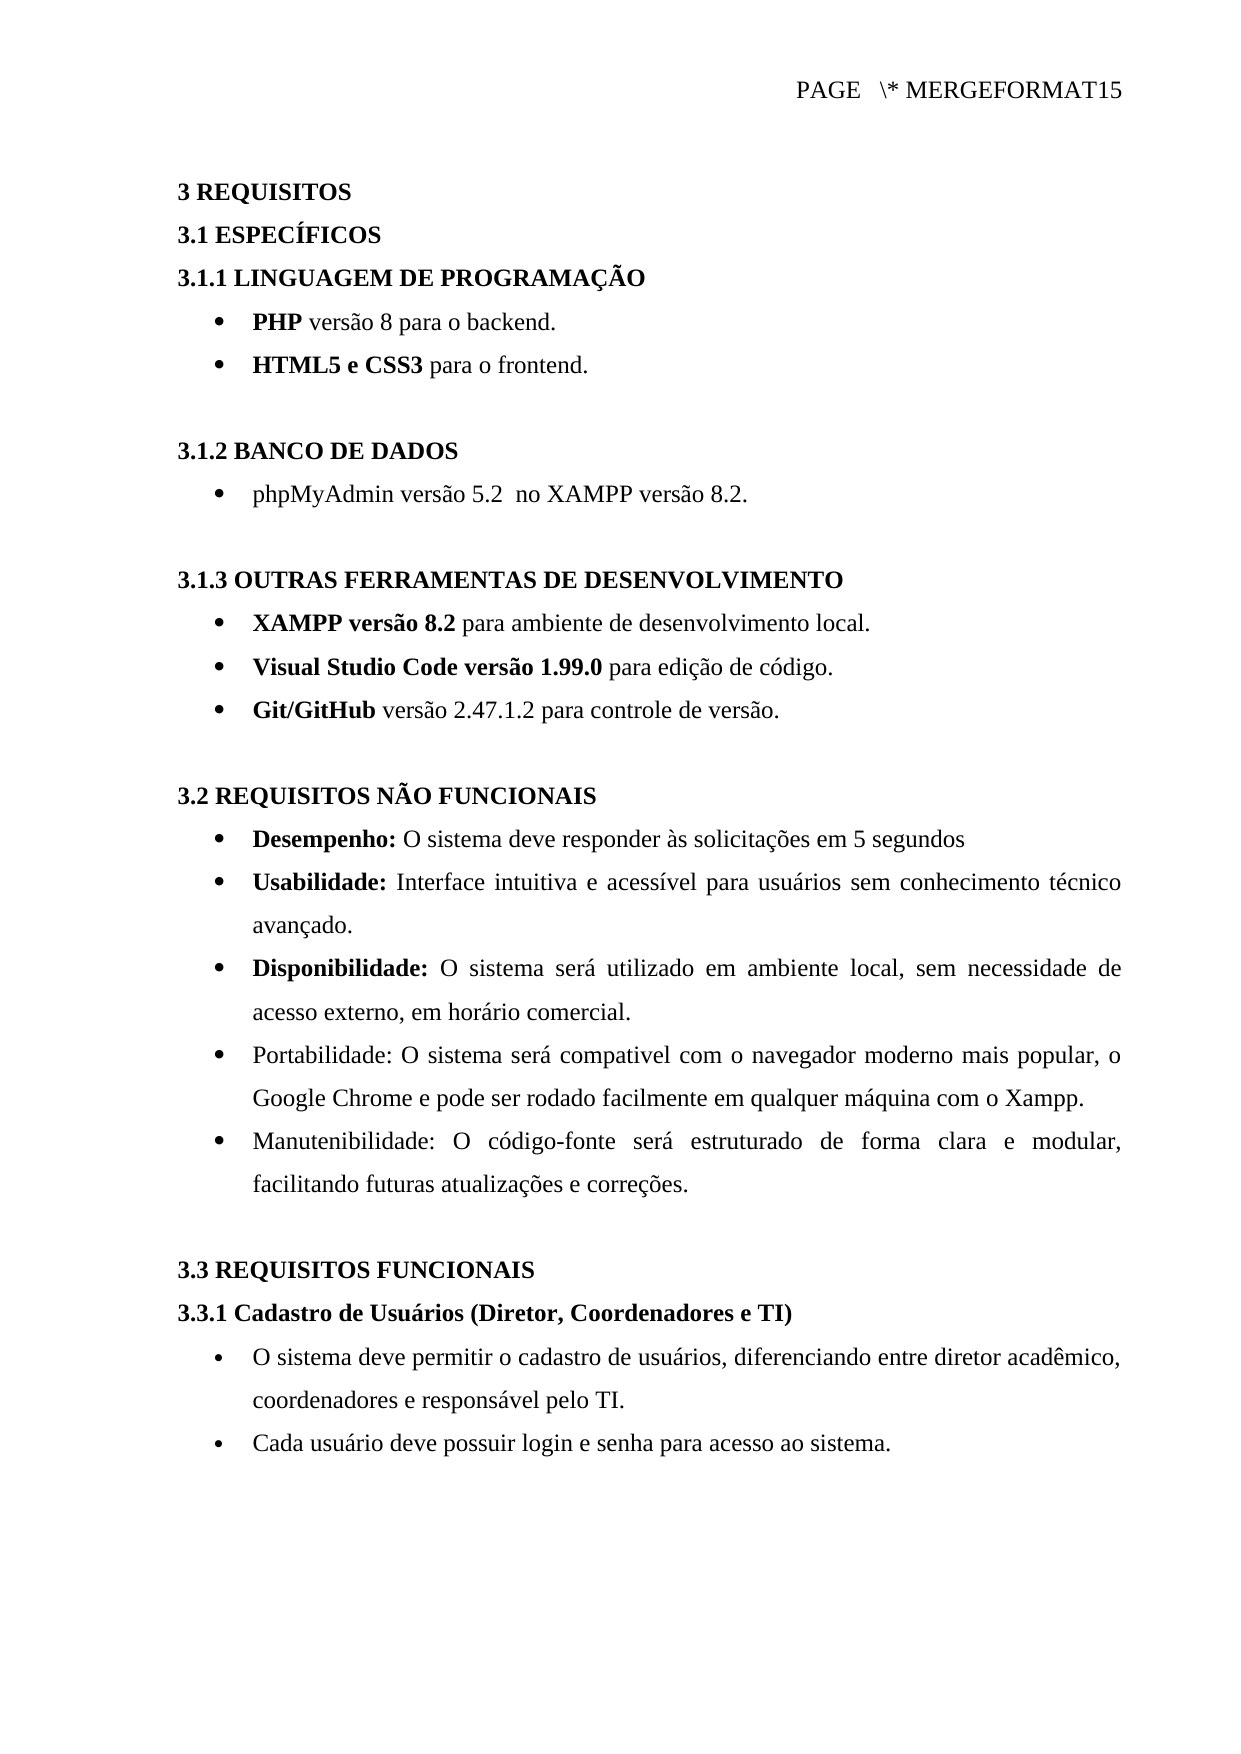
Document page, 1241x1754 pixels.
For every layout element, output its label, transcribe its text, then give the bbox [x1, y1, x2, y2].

subtitle 3.1.3 OUTRAS FERRAMENTAS DE DESENVOLVIMENTO [177, 565, 1122, 594]
list XAMPP versão 8.2 para ambiente de desenvolvimento local. [215, 608, 1122, 637]
subtitle 3 REQUISITOS [177, 177, 1122, 206]
list Visual Studio Code versão 1.99.0 para edição de código. [215, 652, 1122, 680]
subtitle 3.3 REQUISITOS FUNCIONAIS [177, 1255, 1122, 1284]
list Manutenibilidade: O código-fonte será estruturado de forma clara e modular, facilitando futuras atualizações e correções. [215, 1126, 1122, 1198]
list Usabilidade: Interface intuitiva e acessível para usuários sem conhecimento técnico avançado. [215, 867, 1122, 939]
list phpMyAdmin versão 5.2 no XAMPP versão 8.2. [215, 479, 1122, 508]
list Cada usuário deve possuir login e senha para acesso ao sistema. [215, 1428, 1122, 1457]
list Desempenho: O sistema deve responder às solicitações em 5 segundos [215, 824, 1122, 853]
subtitle 3.1 ESPECÍFICOS [177, 220, 1122, 249]
subtitle 3.1.1 LINGUAGEM DE PROGRAMAÇÃO [177, 263, 1122, 292]
list Portabilidade: O sistema será compativel com o navegador moderno mais popular, o Google Chrome e pode ser rodado facilmente em qualquer máquina com o Xampp. [215, 1040, 1122, 1112]
subtitle 3.1.2 BANCO DE DADOS [177, 436, 1122, 465]
text 3.3.1 Cadastro de Usuários (Diretor, Coordenadores e TI) [177, 1298, 1122, 1327]
subtitle 3.2 REQUISITOS NÃO FUNCIONAIS [177, 781, 1122, 810]
list PHP versão 8 para o backend. [215, 307, 1122, 335]
list Git/GitHub versão 2.47.1.2 para controle de versão. [215, 695, 1122, 723]
list HTML5 e CSS3 para o frontend. [215, 350, 1122, 378]
list Disponibilidade: O sistema será utilizado em ambiente local, sem necessidade de acesso externo, em horário comercial. [215, 953, 1122, 1025]
list O sistema deve permitir o cadastro de usuários, diferenciando entre diretor acadêmico, coordenadores e responsável pelo TI. [215, 1342, 1122, 1413]
